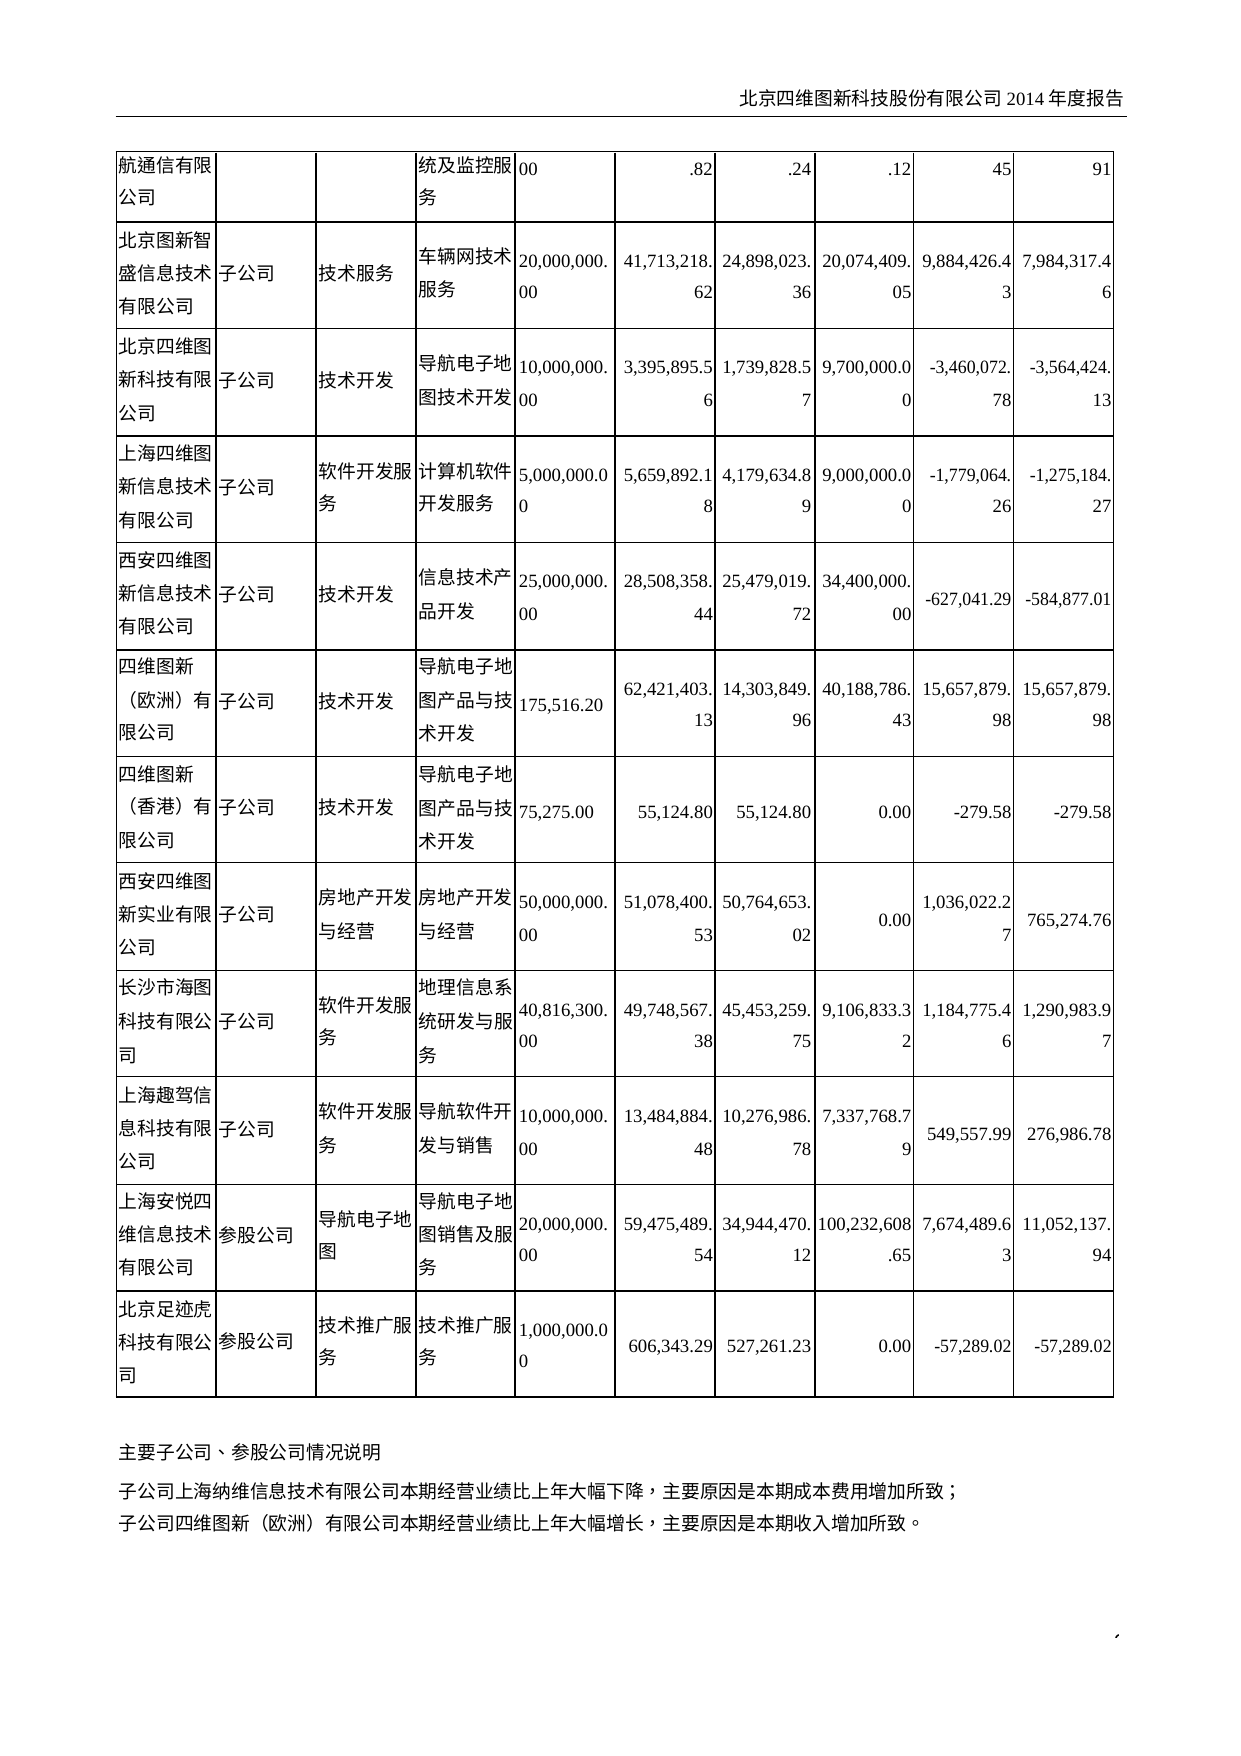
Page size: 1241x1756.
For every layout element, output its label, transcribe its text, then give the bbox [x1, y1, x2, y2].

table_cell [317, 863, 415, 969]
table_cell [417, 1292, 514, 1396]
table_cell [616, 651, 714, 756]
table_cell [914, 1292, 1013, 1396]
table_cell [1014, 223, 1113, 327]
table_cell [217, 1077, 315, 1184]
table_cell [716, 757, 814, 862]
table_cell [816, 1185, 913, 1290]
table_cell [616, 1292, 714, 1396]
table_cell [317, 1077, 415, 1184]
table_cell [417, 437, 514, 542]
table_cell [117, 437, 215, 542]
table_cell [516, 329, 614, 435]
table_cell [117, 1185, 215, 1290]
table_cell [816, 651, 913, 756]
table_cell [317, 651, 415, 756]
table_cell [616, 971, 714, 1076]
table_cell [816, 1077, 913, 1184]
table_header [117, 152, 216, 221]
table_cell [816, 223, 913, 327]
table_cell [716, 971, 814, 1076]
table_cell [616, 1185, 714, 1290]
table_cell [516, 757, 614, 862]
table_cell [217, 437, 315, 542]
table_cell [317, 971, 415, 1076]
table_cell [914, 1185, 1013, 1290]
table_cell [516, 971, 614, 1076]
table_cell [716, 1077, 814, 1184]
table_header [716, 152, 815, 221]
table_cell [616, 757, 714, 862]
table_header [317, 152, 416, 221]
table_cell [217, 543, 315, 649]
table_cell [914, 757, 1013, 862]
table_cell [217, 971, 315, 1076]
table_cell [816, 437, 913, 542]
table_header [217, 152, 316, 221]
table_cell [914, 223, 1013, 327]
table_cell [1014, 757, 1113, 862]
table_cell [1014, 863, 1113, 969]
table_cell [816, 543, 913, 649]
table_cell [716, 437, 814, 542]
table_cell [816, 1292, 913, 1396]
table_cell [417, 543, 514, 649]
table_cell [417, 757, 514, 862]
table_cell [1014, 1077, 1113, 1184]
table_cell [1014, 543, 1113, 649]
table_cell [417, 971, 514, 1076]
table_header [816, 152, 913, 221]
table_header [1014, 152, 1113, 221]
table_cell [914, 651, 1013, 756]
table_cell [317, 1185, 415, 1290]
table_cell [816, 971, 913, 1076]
text 主要子公司、参股公司情况说明 [119, 1440, 1138, 1465]
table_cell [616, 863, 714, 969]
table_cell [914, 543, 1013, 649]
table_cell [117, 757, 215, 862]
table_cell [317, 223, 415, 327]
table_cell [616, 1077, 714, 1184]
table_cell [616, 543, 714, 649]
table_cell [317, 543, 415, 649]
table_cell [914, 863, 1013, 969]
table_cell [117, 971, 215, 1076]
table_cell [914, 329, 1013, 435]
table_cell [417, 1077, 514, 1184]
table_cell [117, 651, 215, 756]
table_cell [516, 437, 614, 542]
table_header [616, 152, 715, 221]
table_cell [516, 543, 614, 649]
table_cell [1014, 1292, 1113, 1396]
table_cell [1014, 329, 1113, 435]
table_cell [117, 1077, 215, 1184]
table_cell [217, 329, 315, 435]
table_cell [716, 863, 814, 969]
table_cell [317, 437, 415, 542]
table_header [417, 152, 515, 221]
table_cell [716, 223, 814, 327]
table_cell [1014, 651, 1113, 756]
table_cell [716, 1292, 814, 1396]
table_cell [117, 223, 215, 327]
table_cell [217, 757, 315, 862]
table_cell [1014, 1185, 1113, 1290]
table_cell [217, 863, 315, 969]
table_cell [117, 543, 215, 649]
text 子公司上海纳维信息技术有限公司本期经营业绩比上年大幅下降，主要原因是本期成本费用增加所致； 子公司四维图新（欧洲）有限公司本期经营业绩比上年大幅增长，主要原因是本期收入增加所致。 [119, 1478, 964, 1536]
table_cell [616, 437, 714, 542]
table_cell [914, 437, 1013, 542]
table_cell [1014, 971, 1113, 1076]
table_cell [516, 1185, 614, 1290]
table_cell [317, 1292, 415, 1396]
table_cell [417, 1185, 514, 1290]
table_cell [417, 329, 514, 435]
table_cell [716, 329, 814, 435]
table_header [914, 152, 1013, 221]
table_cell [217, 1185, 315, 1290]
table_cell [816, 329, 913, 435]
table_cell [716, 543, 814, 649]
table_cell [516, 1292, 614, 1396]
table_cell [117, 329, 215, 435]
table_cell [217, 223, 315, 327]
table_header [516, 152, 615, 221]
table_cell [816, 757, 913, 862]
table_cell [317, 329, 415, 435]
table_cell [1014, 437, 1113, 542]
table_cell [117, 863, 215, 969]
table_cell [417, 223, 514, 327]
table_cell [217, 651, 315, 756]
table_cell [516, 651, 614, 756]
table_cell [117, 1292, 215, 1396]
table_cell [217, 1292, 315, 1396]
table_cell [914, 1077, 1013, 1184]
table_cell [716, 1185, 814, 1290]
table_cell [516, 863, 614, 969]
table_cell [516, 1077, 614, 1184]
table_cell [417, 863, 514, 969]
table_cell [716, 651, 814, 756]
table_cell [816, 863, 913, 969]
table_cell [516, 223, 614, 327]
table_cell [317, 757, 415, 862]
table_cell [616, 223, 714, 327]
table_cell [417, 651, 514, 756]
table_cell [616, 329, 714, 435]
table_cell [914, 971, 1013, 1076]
